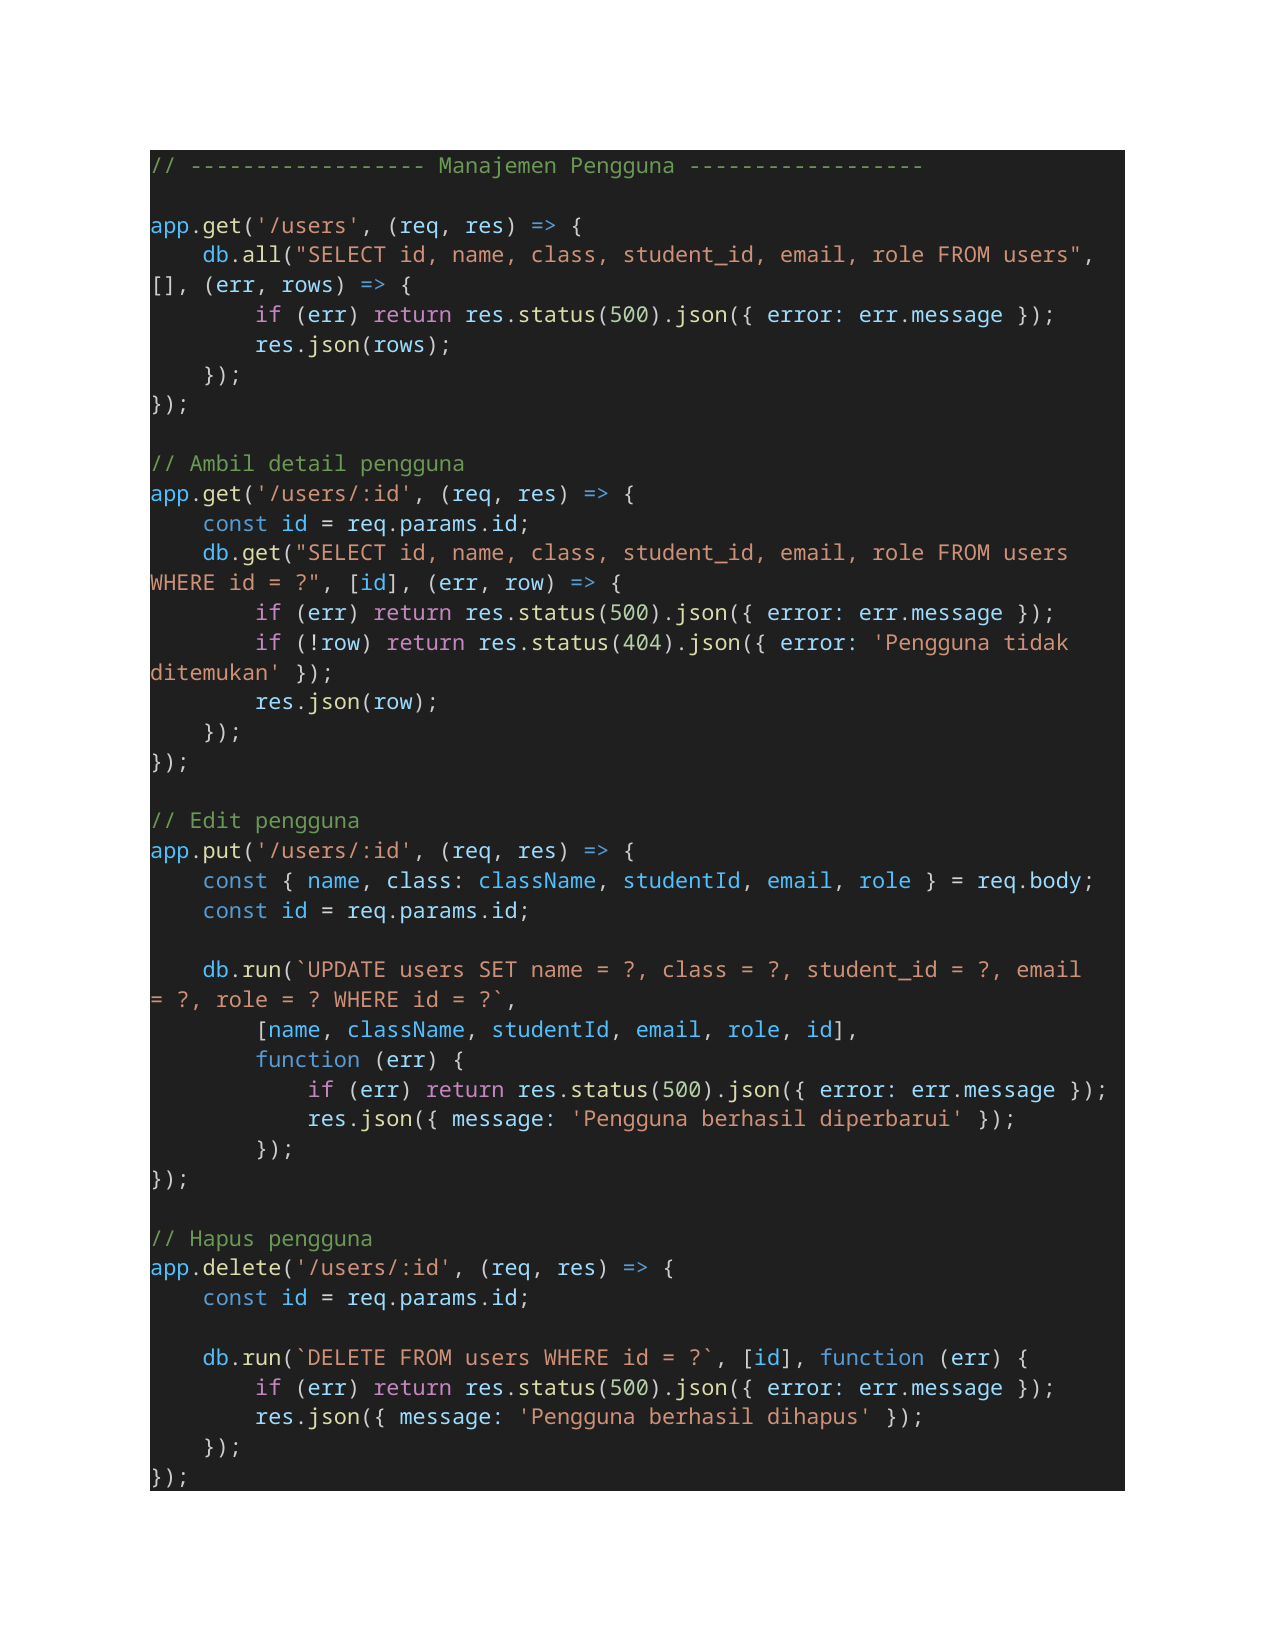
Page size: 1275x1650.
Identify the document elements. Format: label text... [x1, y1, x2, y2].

text }); [150, 1133, 1125, 1163]
text const id = req.params.id; [150, 895, 1125, 924]
text res.json({ message: 'Pengguna berhasil dihapus' }); [150, 1401, 1125, 1431]
text app.delete('/users/:id', (req, res) => { [150, 1252, 1125, 1282]
text res.json(rows); [150, 329, 1125, 358]
text db.get("SELECT id, name, class, student_id, email, role FROM users WHERE id = ?", [id], (err, row) => { [150, 537, 1125, 597]
text if (err) return res.status(500).json({ error: err.message }); [150, 597, 1125, 627]
text function (err) { [150, 1044, 1125, 1073]
text // Hapus pengguna [150, 1222, 1125, 1252]
text }); [150, 1163, 1125, 1193]
text db.run(`UPDATE users SET name = ?, class = ?, student_id = ?, email = ?, role = ? WHERE id = ?`, [150, 954, 1125, 1014]
text res.json({ message: 'Pengguna berhasil diperbarui' }); [150, 1103, 1125, 1133]
text }); [150, 1431, 1125, 1461]
text }); [150, 358, 1125, 388]
text }); [150, 388, 1125, 418]
text }); [150, 716, 1125, 746]
text }); [150, 746, 1125, 776]
text // ------------------ Manajemen Pengguna ------------------ [150, 150, 1125, 180]
text const { name, class: className, studentId, email, role } = req.body; [150, 865, 1125, 895]
text app.put('/users/:id', (req, res) => { [150, 835, 1125, 865]
text if (err) return res.status(500).json({ error: err.message }); [150, 299, 1125, 329]
text const id = req.params.id; [150, 1282, 1125, 1312]
text [name, className, studentId, email, role, id], [150, 1014, 1125, 1044]
text res.json(row); [150, 686, 1125, 716]
text app.get('/users/:id', (req, res) => { [150, 478, 1125, 507]
text // Edit pengguna [150, 805, 1125, 835]
text // Ambil detail pengguna [150, 448, 1125, 478]
text if (err) return res.status(500).json({ error: err.message }); [150, 1073, 1125, 1103]
text db.run(`DELETE FROM users WHERE id = ?`, [id], function (err) { [150, 1342, 1125, 1371]
text db.all("SELECT id, name, class, student_id, email, role FROM users", [], (err, rows) => { [150, 239, 1125, 299]
text if (!row) return res.status(404).json({ error: 'Pengguna tidak ditemukan' }); [150, 627, 1125, 686]
text const id = req.params.id; [150, 507, 1125, 537]
text }); [150, 1461, 1125, 1491]
text app.get('/users', (req, res) => { [150, 209, 1125, 239]
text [150, 1371, 1125, 1401]
